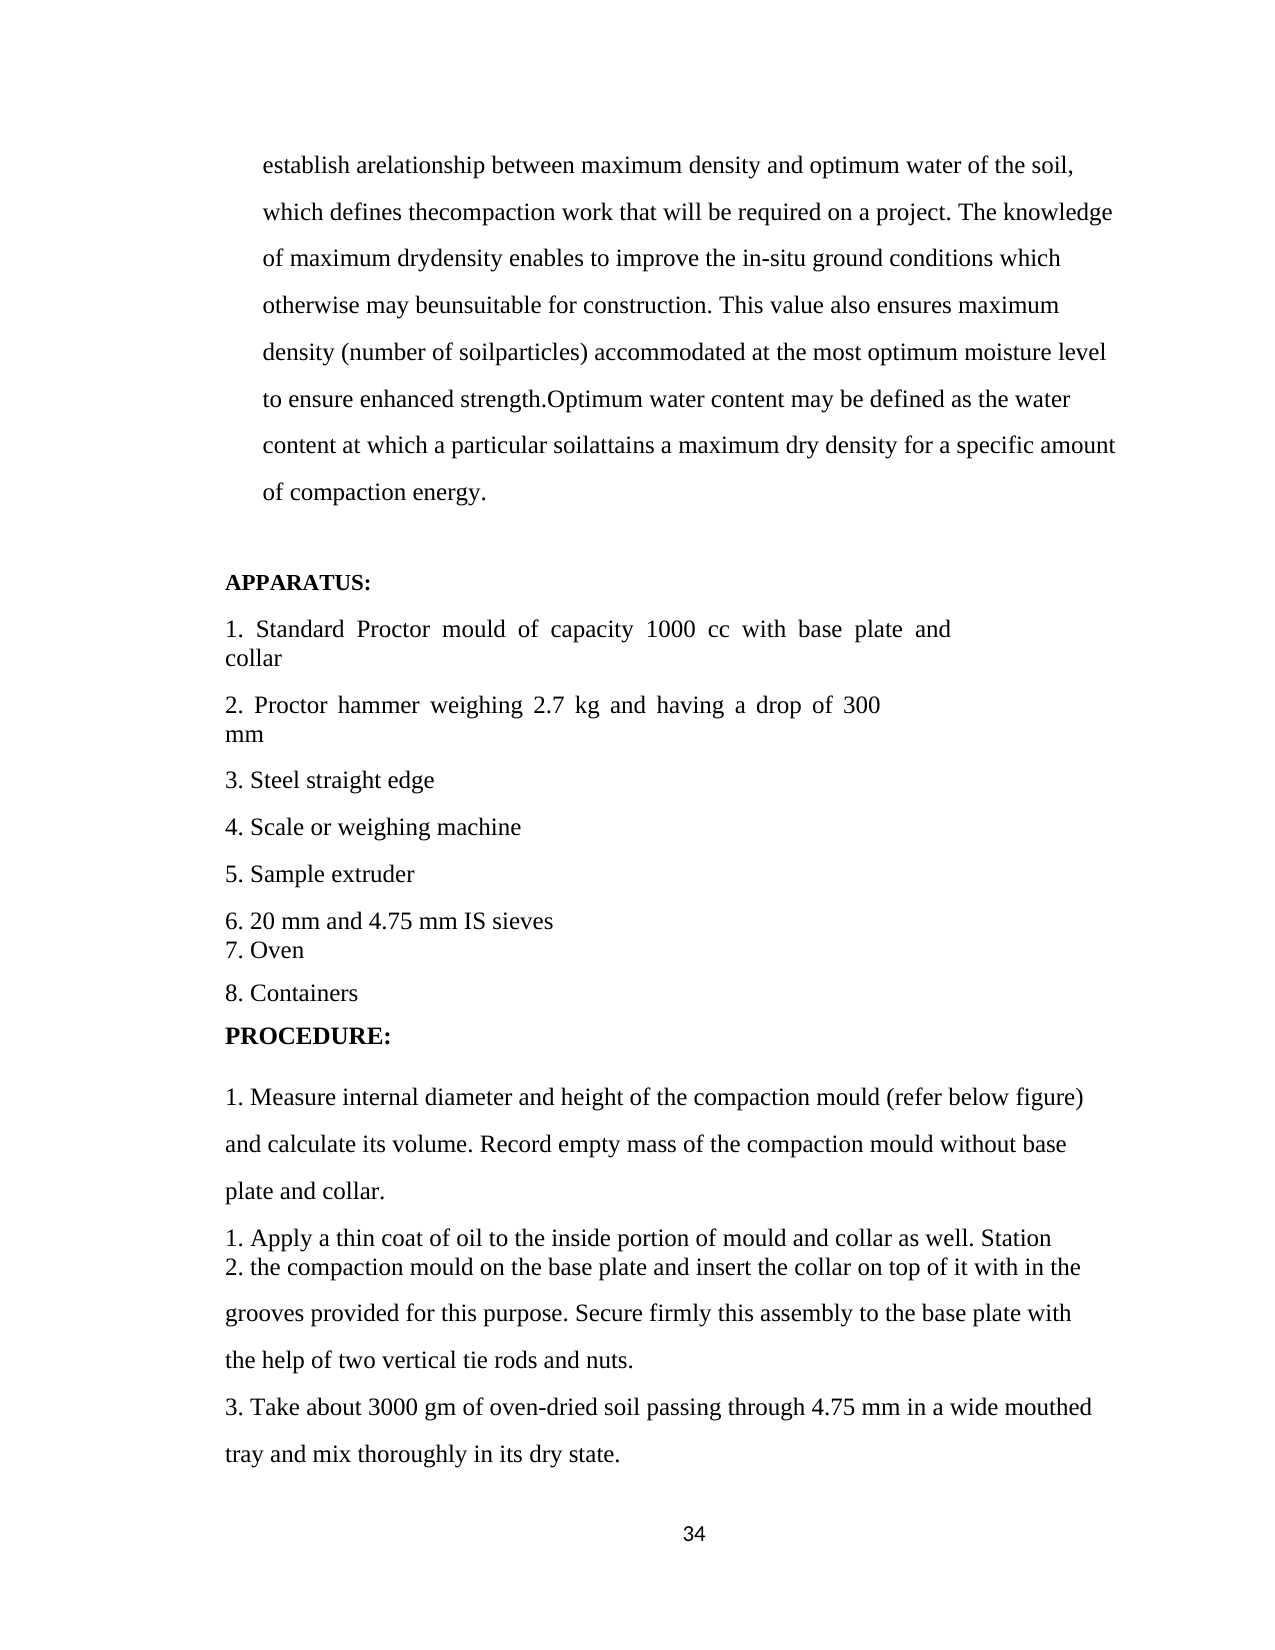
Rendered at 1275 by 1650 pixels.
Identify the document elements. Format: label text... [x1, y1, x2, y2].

text content at which a particular soilattains a maximum dry density for a specific amount [262, 431, 1126, 459]
text APPARATUS: [225, 569, 374, 596]
list the compaction mould on the base plate and insert the collar on top of it with in the [225, 1252, 1121, 1280]
text which defines thecompaction work that will be required on a project. The knowledge [262, 197, 1126, 226]
text 3. Take about 3000 gm of oven-dried soil passing through 4.75 mm in a wide mouthed [225, 1392, 1121, 1421]
text density (number of soilparticles) accommodated at the most optimum moisture level [262, 337, 1126, 366]
text 1. Standard Proctor mould of capacity 1000 cc with base plate and collar [225, 614, 952, 672]
text 5. Sample extruder [225, 859, 416, 888]
list Apply a thin coat of oil to the inside portion of mould and collar as well. Station [225, 1223, 1121, 1252]
text establish arelationship between maximum density and optimum water of the soil, [262, 150, 1126, 179]
list Containers [225, 978, 1162, 1007]
text 3. Steel straight edge [225, 766, 882, 794]
text and calculate its volume. Record empty mass of the compaction mould without base [225, 1129, 1121, 1158]
text plate and collar. [225, 1176, 422, 1205]
text of maximum drydensity enables to improve the in-situ ground conditions which [262, 243, 1126, 272]
text tray and mix thoroughly in its dry state. [225, 1439, 658, 1468]
text 2. Proctor hammer weighing 2.7 kg and having a drop of 300 mm [225, 690, 882, 747]
text 1. Measure internal diameter and height of the compaction mould (refer below figure) [225, 1082, 1121, 1111]
text 6. 20 mm and 4.75 mm IS sieves [225, 906, 554, 935]
text the help of two vertical tie rods and nuts. [225, 1345, 671, 1374]
text grooves provided for this purpose. Secure firmly this assembly to the base plate with [225, 1298, 1121, 1327]
text PROCEDURE: [225, 1021, 1162, 1050]
text to ensure enhanced strength.Optimum water content may be defined as the water [262, 384, 1126, 413]
list Oven [225, 935, 1162, 964]
text otherwise may beunsuitable for construction. This value also ensures maximum [262, 290, 1126, 319]
text of compaction energy. [262, 477, 1126, 506]
text 4. Scale or weighing machine [225, 812, 882, 841]
